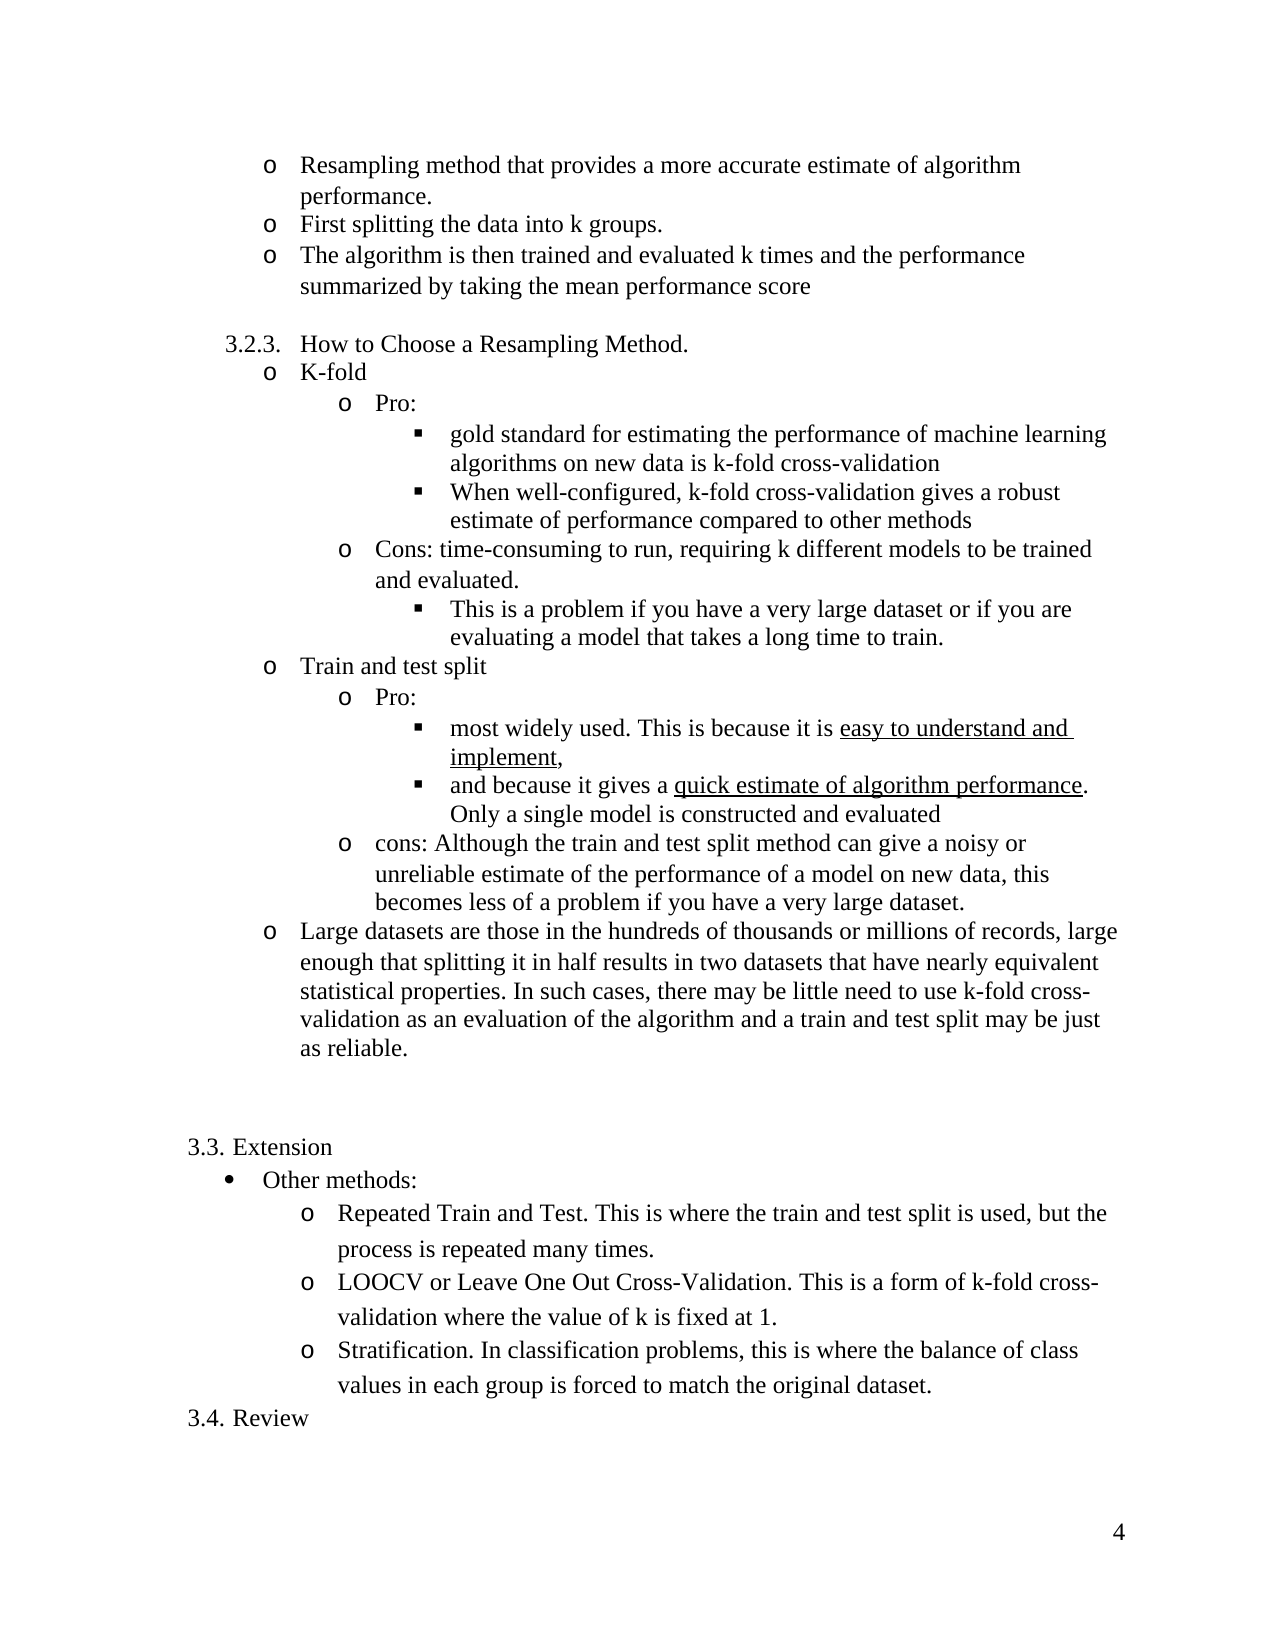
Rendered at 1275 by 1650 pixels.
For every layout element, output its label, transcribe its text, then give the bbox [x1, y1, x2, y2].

list How to Choose a Resampling Method. [225, 329, 1125, 357]
list Review [187, 1403, 1125, 1432]
list and because it gives a quick estimate of algorithm performance. Only a single model is constructed and evaluated [412, 770, 1125, 828]
list The algorithm is then trained and evaluated k times and the performance summarized by taking the mean performance score [262, 240, 1125, 300]
list Resampling method that provides a more accurate estimate of algorithm performance. [262, 150, 1125, 209]
list Large datasets are those in the hundreds of thousands or millions of records, large enough that splitting it in half results in two datasets that have nearly equivalent statistical properties. In such cases, there may be little need to use k-fold cross-validation as an evaluation of the algorithm and a train and test split may be just as reliable. [262, 916, 1125, 1062]
list Extension [187, 1132, 1125, 1161]
list Repeated Train and Test. This is where the train and test split is used, but the process is repeated many times. [300, 1198, 1125, 1262]
list Other methods: [225, 1166, 1125, 1194]
list Cons: time-consuming to run, requiring k different models to be trained and evaluated. [337, 534, 1125, 594]
list First splitting the data into k groups. [262, 209, 1125, 240]
list most widely used. This is because it is easy to understand and implement, [412, 713, 1125, 770]
list Train and test split [262, 651, 1125, 682]
list When well-configured, k-fold cross-validation gives a robust estimate of performance compared to other methods [412, 477, 1125, 534]
list cons: Although the train and test split method can give a noisy or unreliable estimate of the performance of a model on new data, this becomes less of a problem if you have a very large dataset. [337, 828, 1125, 916]
list K-fold [262, 357, 1125, 388]
list Stratification. In classification problems, this is where the balance of class values in each group is forced to match the original dataset. [300, 1335, 1125, 1399]
list Pro: [337, 388, 1125, 419]
list gold standard for estimating the performance of machine learning algorithms on new data is k-fold cross-validation [412, 419, 1125, 477]
list LOOCV or Leave One Out Cross-Validation. This is a form of k-fold cross-validation where the value of k is fixed at 1. [300, 1267, 1125, 1331]
list Pro: [337, 682, 1125, 713]
list This is a problem if you have a very large dataset or if you are evaluating a model that takes a long time to train. [412, 594, 1125, 651]
